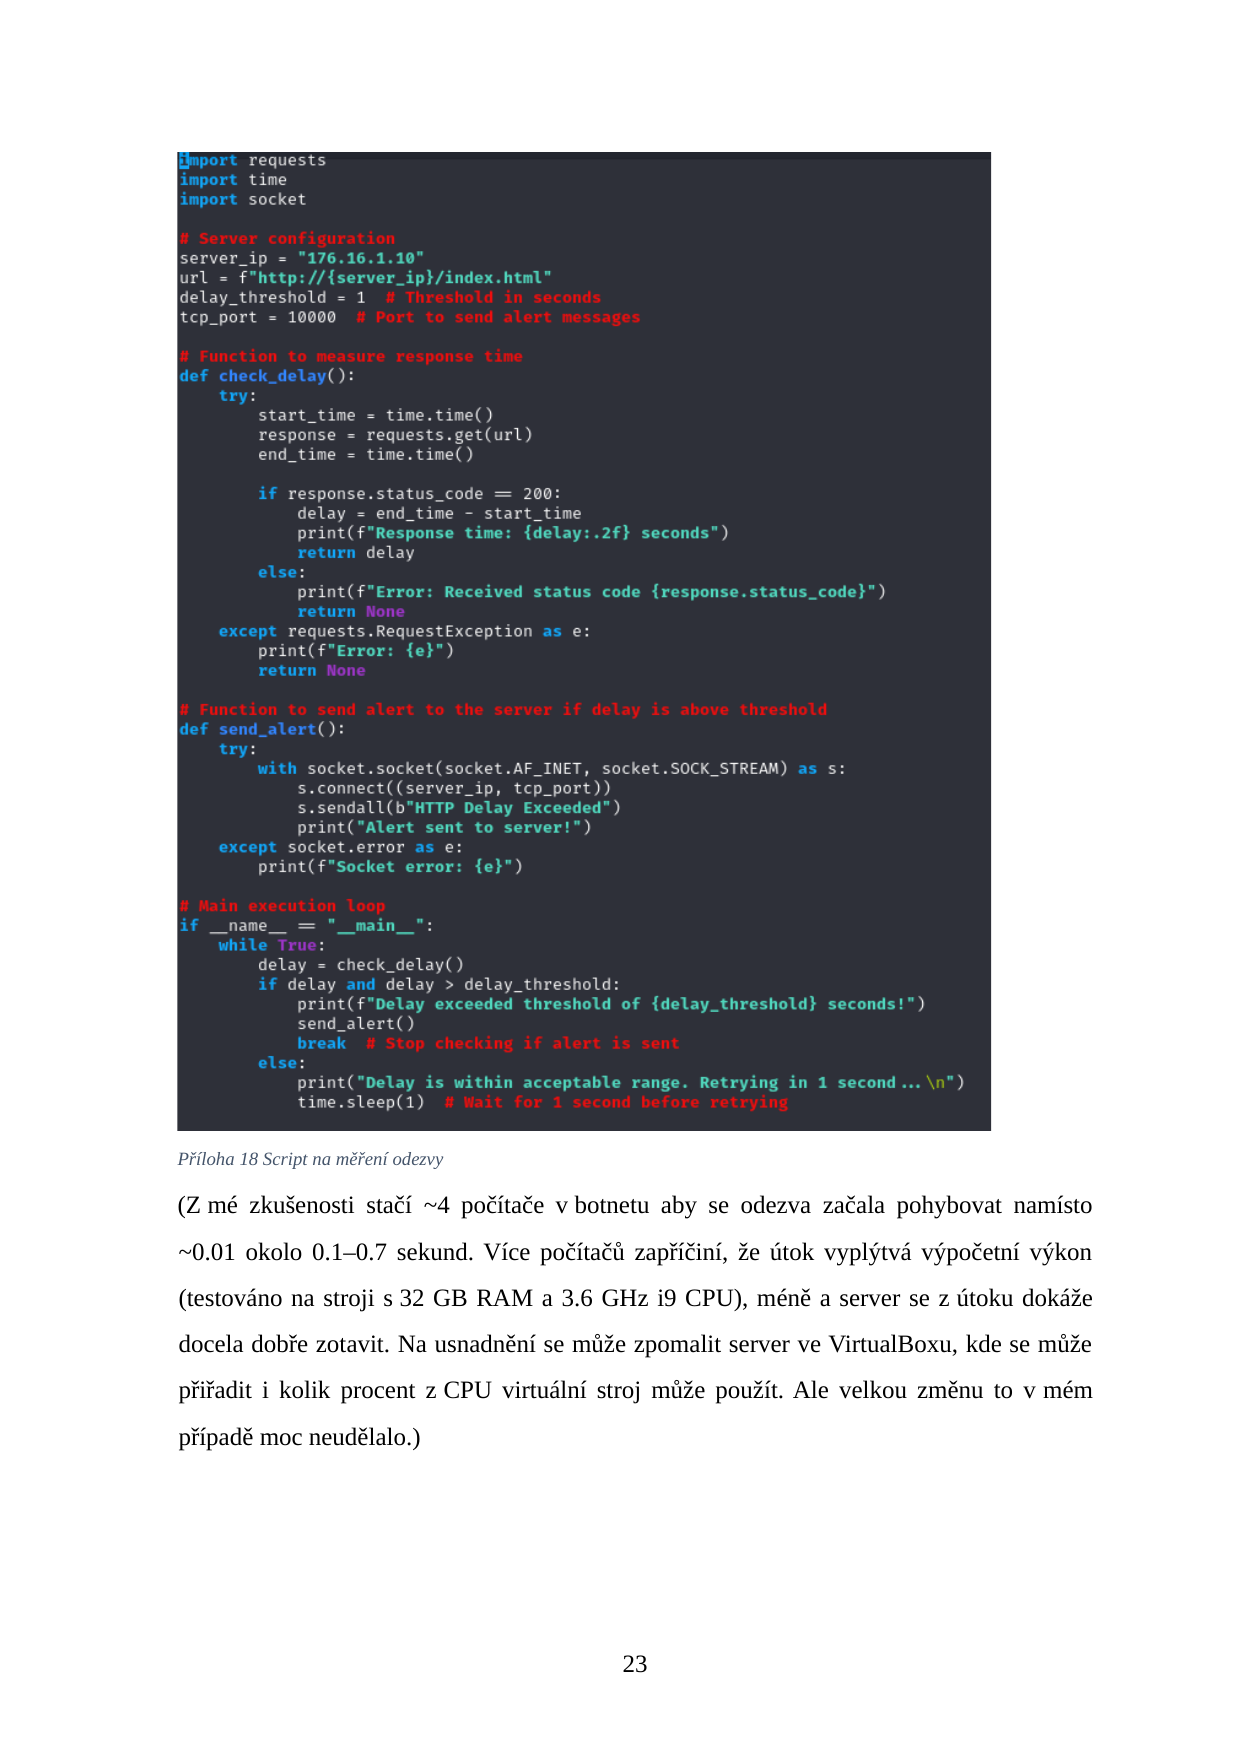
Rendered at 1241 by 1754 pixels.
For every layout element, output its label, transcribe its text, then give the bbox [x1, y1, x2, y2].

text (Z mé zkušenosti stačí ~4 počítače v botnetu aby se odezva začala pohybovat namísto ~0.01 okolo 0.1–0.7 sekund. Více počítačů zapříčiní, že útok vyplýtvá výpočetní výkon (testováno na stroji s 32 GB RAM a 3.6 GHz i9 CPU), méně a server se z útoku dokáže docela dobře zotavit. Na usnadnění se může zpomalit server ve VirtualBoxu, kde se může přiřadit i kolik procent z CPU virtuální stroj může použít. Ale velkou změnu to v mém případě moc neudělalo.) [177, 1191, 1093, 1451]
picture [177, 152, 992, 1131]
